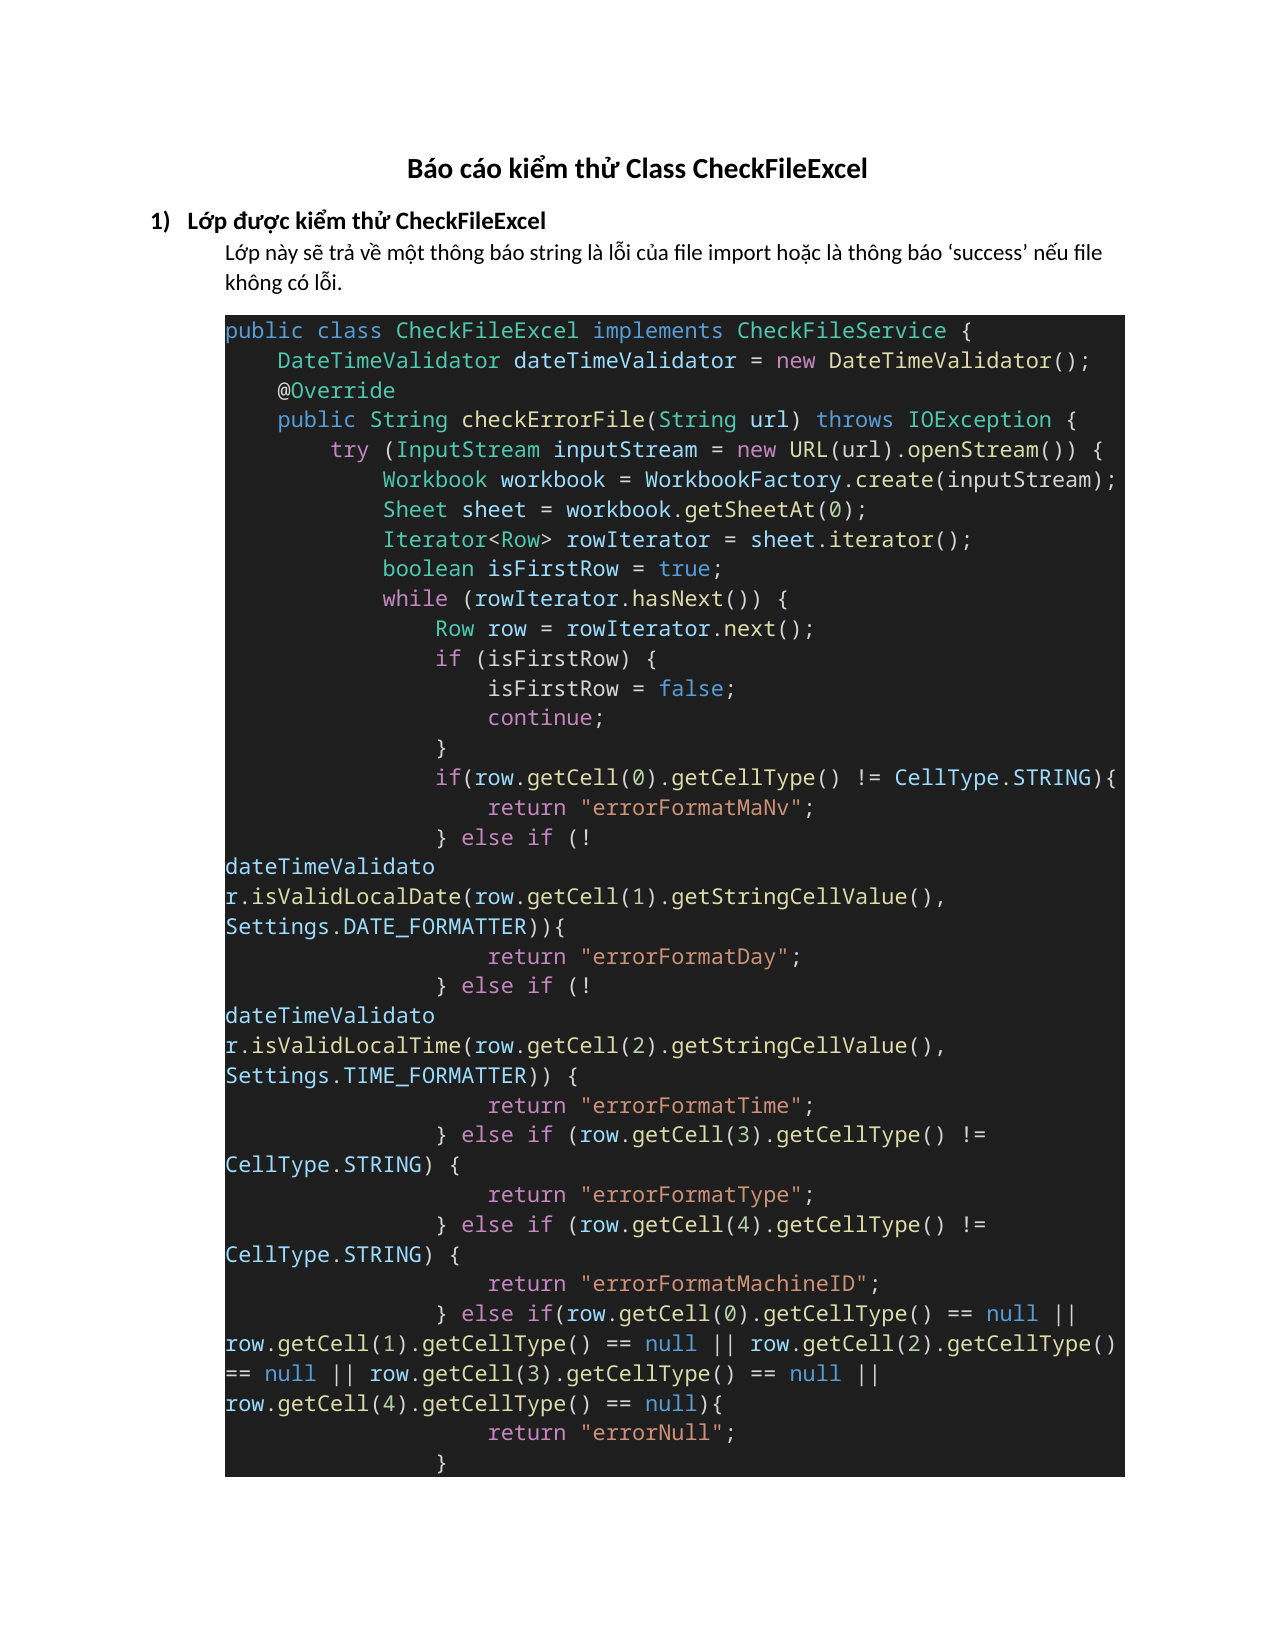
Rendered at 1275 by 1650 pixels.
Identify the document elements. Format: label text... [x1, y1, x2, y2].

text isFirstRow = false; [225, 673, 1125, 702]
text DateTimeValidator dateTimeValidator = new DateTimeValidator(); [225, 345, 1125, 375]
text boolean isFirstRow = true; [225, 553, 1125, 583]
text } [225, 732, 1125, 762]
text return "errorFormatType"; [225, 1179, 1125, 1209]
text } else if (!dateTimeValidator.isValidLocalDate(row.getCell(1).getStringCellValue(), Settings.DATE_FORMATTER)){ [225, 822, 1125, 941]
text return "errorFormatTime"; [225, 1090, 1125, 1119]
text public class CheckFileExcel implements CheckFileService { [225, 315, 1125, 345]
text } else if (!dateTimeValidator.isValidLocalTime(row.getCell(2).getStringCellValue(), Settings.TIME_FORMATTER)) { [225, 971, 1125, 1090]
text } [225, 1447, 1125, 1477]
text return "errorFormatMachineID"; [225, 1268, 1125, 1298]
text if (isFirstRow) { [225, 643, 1125, 673]
text Báo cáo kiểm thử Class CheckFileExcel [150, 150, 1125, 186]
text continue; [225, 702, 1125, 732]
text return "errorFormatDay"; [225, 941, 1125, 971]
text } else if (row.getCell(3).getCellType() != CellType.STRING) { [225, 1119, 1125, 1179]
text if(row.getCell(0).getCellType() != CellType.STRING){ [225, 762, 1125, 792]
text } else if(row.getCell(0).getCellType() == null || row.getCell(1).getCellType() == null || row.getCell(2).getCellType() == null || row.getCell(3).getCellType() == null || row.getCell(4).getCellType() == null){ [225, 1298, 1125, 1417]
text public String checkErrorFile(String url) throws IOException { [225, 404, 1125, 434]
list Lớp này sẽ trả về một thông báo string là lỗi của file import hoặc là thông báo ‘success’ nếu file không có lỗi. [225, 238, 1125, 296]
text } else if (row.getCell(4).getCellType() != CellType.STRING) { [225, 1209, 1125, 1268]
text while (rowIterator.hasNext()) { [225, 583, 1125, 613]
text return "errorNull"; [225, 1417, 1125, 1447]
text try (InputStream inputStream = new URL(url).openStream()) { [225, 434, 1125, 464]
text Iterator<Row> rowIterator = sheet.iterator(); [225, 524, 1125, 553]
list Lớp được kiểm thử CheckFileExcel [150, 205, 1125, 236]
text @Override [225, 375, 1125, 404]
text return "errorFormatMaNv"; [225, 792, 1125, 822]
text Row row = rowIterator.next(); [225, 613, 1125, 643]
text Sheet sheet = workbook.getSheetAt(0); [225, 494, 1125, 524]
text Workbook workbook = WorkbookFactory.create(inputStream); [225, 464, 1125, 494]
